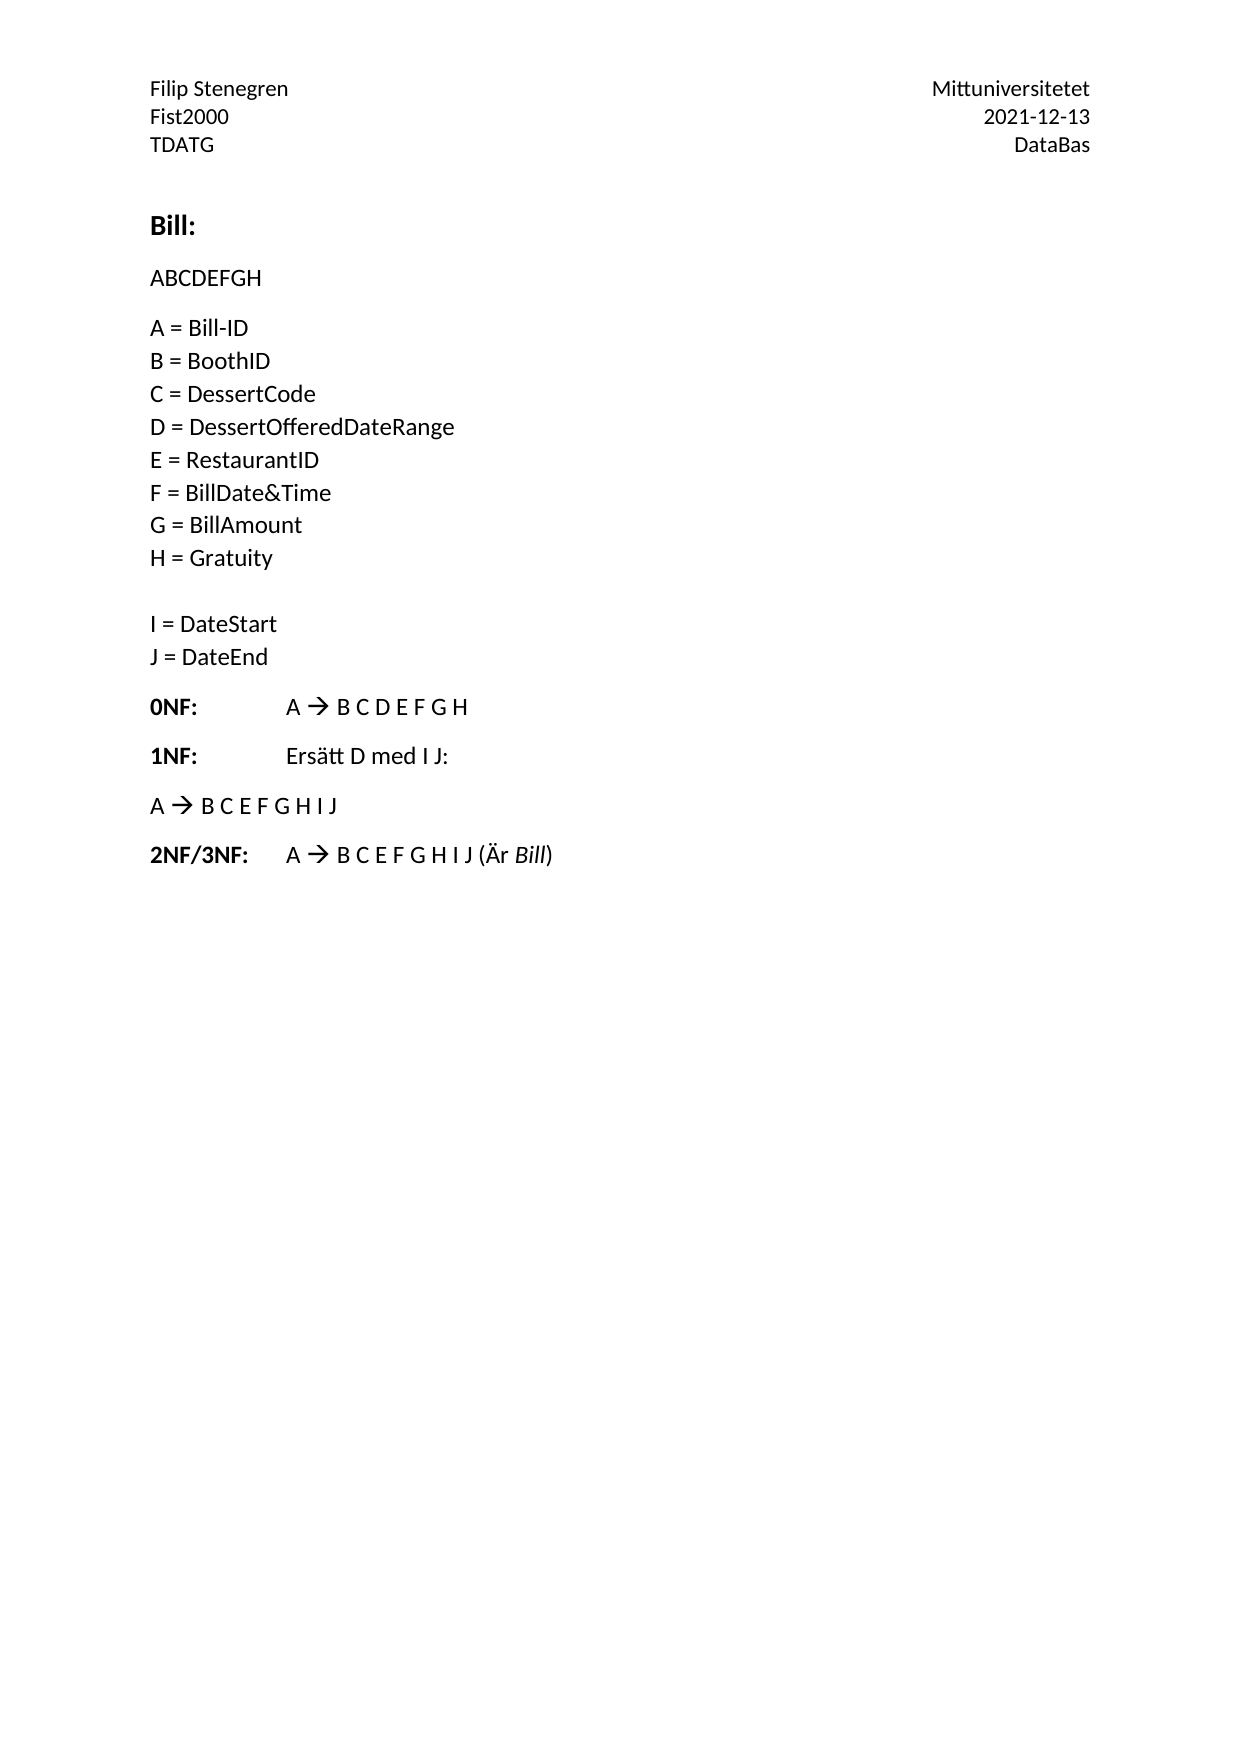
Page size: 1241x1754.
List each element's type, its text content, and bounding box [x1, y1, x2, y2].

text ABCDEFGH [150, 262, 1090, 293]
text 0NF: A B C D E F G H [150, 691, 1090, 721]
text Bill: [150, 207, 1090, 243]
text 1NF: Ersätt D med I J: [150, 740, 1090, 771]
text 2NF/3NF: A B C E F G H I J (Är Bill) [150, 839, 1090, 870]
text A = Bill-ID B = BoothID C = DessertCode D = DessertOfferedDateRange E = RestaurantID F = BillDate&Time G = BillAmount H = Gratuity I = DateStart J = DateEnd [150, 312, 1090, 672]
text A B C E F G H I J [150, 790, 1090, 821]
